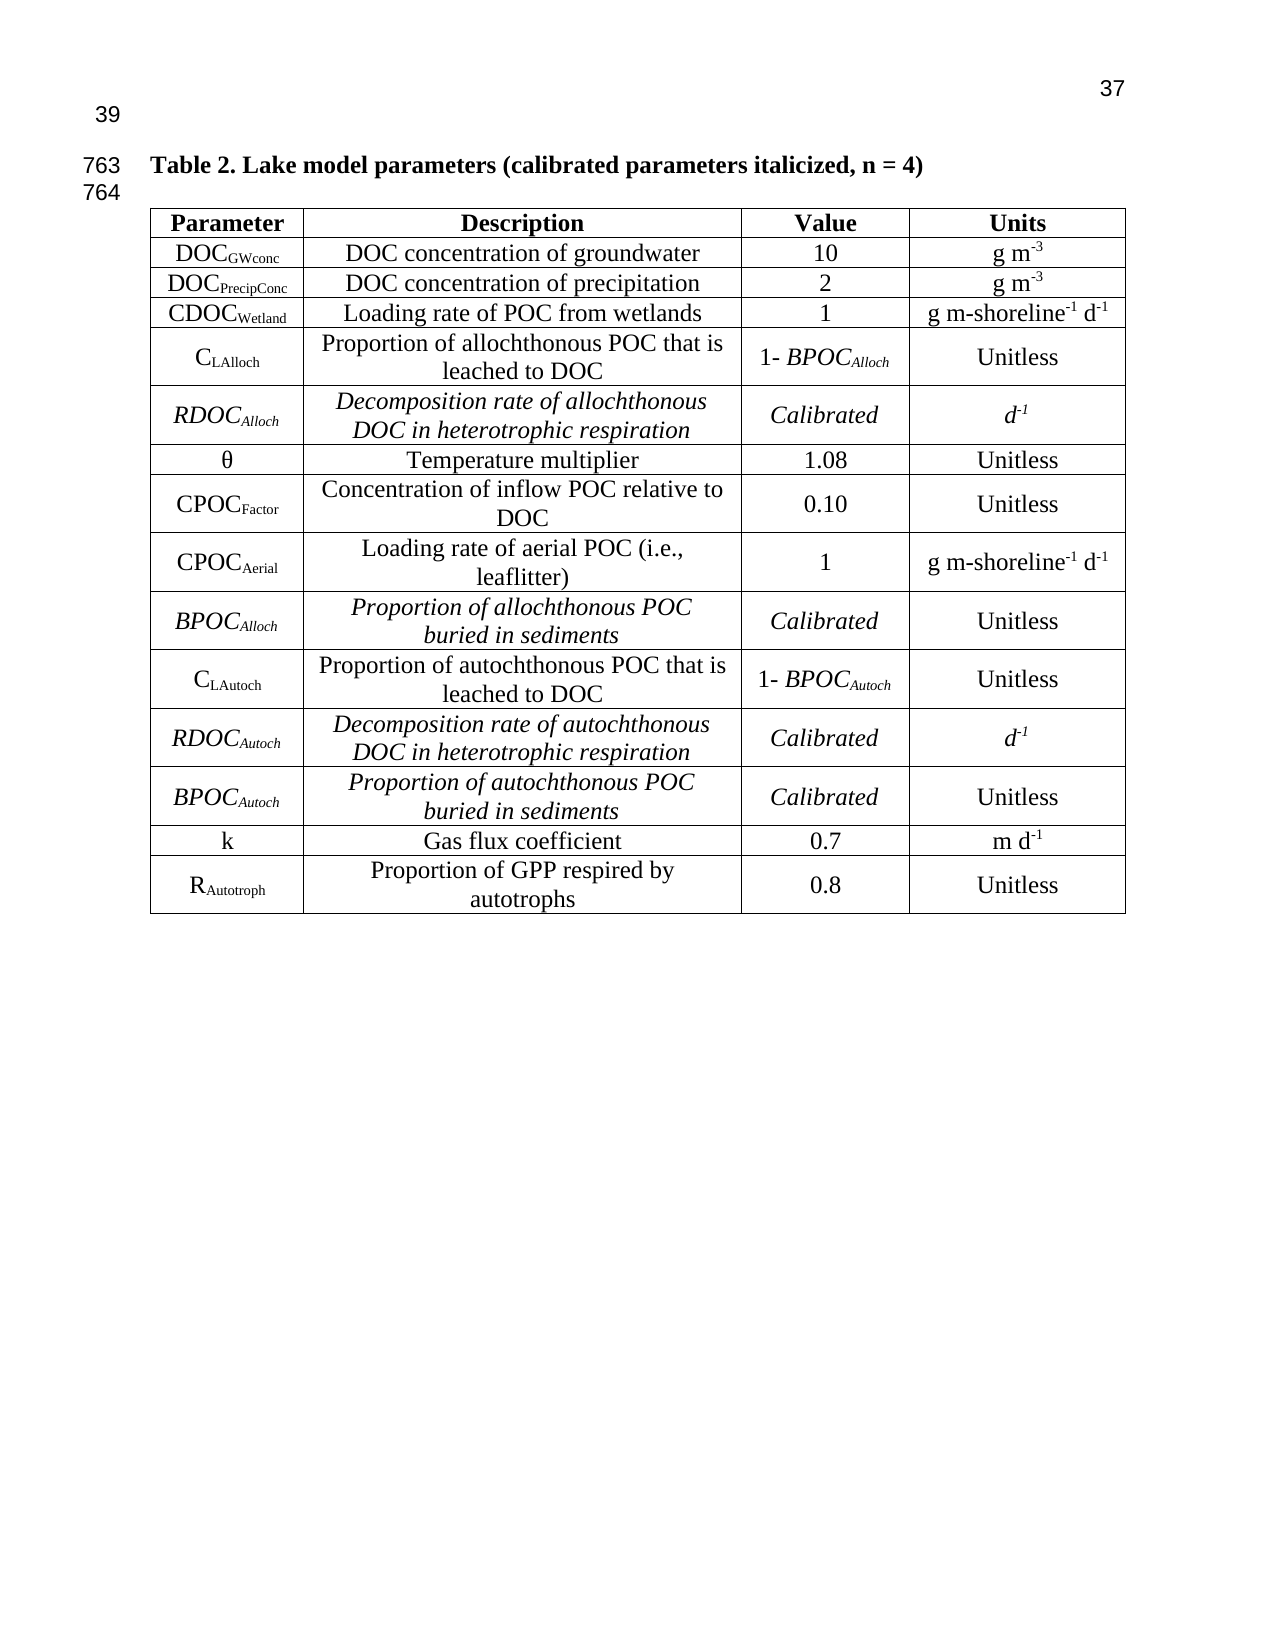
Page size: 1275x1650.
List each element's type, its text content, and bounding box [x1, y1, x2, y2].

table_cell Gas flux coefficient [304, 826, 741, 854]
table_header Parameter [151, 209, 303, 237]
table_cell k [151, 826, 303, 854]
table_cell CPOCAerial [151, 533, 303, 591]
table_cell Decomposition rate of autochthonous DOC in heterotrophic respiration [304, 709, 741, 766]
table_cell Unitless [910, 475, 1125, 532]
table_cell CPOCFactor [151, 475, 303, 532]
table_cell CLAlloch [151, 328, 303, 385]
table_cell CDOCWetland [151, 298, 303, 327]
table_cell Proportion of autochthonous POC that is leached to DOC [304, 650, 741, 708]
table_cell Loading rate of aerial POC (i.e., leaflitter) [304, 533, 741, 591]
table_cell RDOCAlloch [151, 386, 303, 444]
table_cell g m-3 [910, 238, 1125, 267]
table_cell g m-shoreline-1 d-1 [910, 533, 1125, 591]
table_cell DOC concentration of precipitation [304, 268, 741, 297]
table_cell Calibrated [742, 592, 909, 649]
table_cell Calibrated [742, 386, 909, 444]
table_cell 1- BPOCAlloch [742, 328, 909, 385]
table_cell Loading rate of POC from wetlands [304, 298, 741, 327]
table_cell DOC concentration of groundwater [304, 238, 741, 267]
table_cell m d-1 [910, 826, 1125, 854]
table_header Value [742, 209, 909, 237]
table_cell θ [151, 445, 303, 473]
table_cell Calibrated [742, 767, 909, 825]
table_cell DOCGWconc [151, 238, 303, 267]
table_cell RAutotroph [151, 856, 303, 913]
table_cell CLAutoch [151, 650, 303, 708]
table_cell Proportion of autochthonous POC buried in sediments [304, 767, 741, 825]
table_cell Proportion of allochthonous POC that is leached to DOC [304, 328, 741, 385]
table_cell d-1 [910, 386, 1125, 444]
table_cell Unitless [910, 650, 1125, 708]
table_cell 10 [742, 238, 909, 267]
table_cell Temperature multiplier [304, 445, 741, 473]
table_cell Calibrated [742, 709, 909, 766]
table_cell Proportion of allochthonous POC buried in sediments [304, 592, 741, 649]
table_cell 0.7 [742, 826, 909, 854]
table_cell Proportion of GPP respired by autotrophs [304, 856, 741, 913]
table_cell g m-3 [910, 268, 1125, 297]
table_cell 0.10 [742, 475, 909, 532]
table_cell g m-shoreline-1 d-1 [910, 298, 1125, 327]
table_cell Unitless [910, 767, 1125, 825]
table_cell Unitless [910, 328, 1125, 385]
table_cell BPOCAutoch [151, 767, 303, 825]
text Table 2. Lake model parameters (calibrated parameters italicized, n = 4) [150, 150, 1125, 179]
table_cell RDOCAutoch [151, 709, 303, 766]
table_cell 1 [742, 298, 909, 327]
table_cell 1.08 [742, 445, 909, 473]
table_cell 2 [742, 268, 909, 297]
table_header Description [304, 209, 741, 237]
table_cell DOCPrecipConc [151, 268, 303, 297]
table_cell Decomposition rate of allochthonous DOC in heterotrophic respiration [304, 386, 741, 444]
table_header Units [910, 209, 1125, 237]
table_cell 1- BPOCAutoch [742, 650, 909, 708]
table_cell 1 [742, 533, 909, 591]
table_cell Unitless [910, 856, 1125, 913]
table_cell d-1 [910, 709, 1125, 766]
table_cell 0.8 [742, 856, 909, 913]
table_cell Unitless [910, 445, 1125, 473]
table_cell BPOCAlloch [151, 592, 303, 649]
table_cell Unitless [910, 592, 1125, 649]
table_cell Concentration of inflow POC relative to DOC [304, 475, 741, 532]
